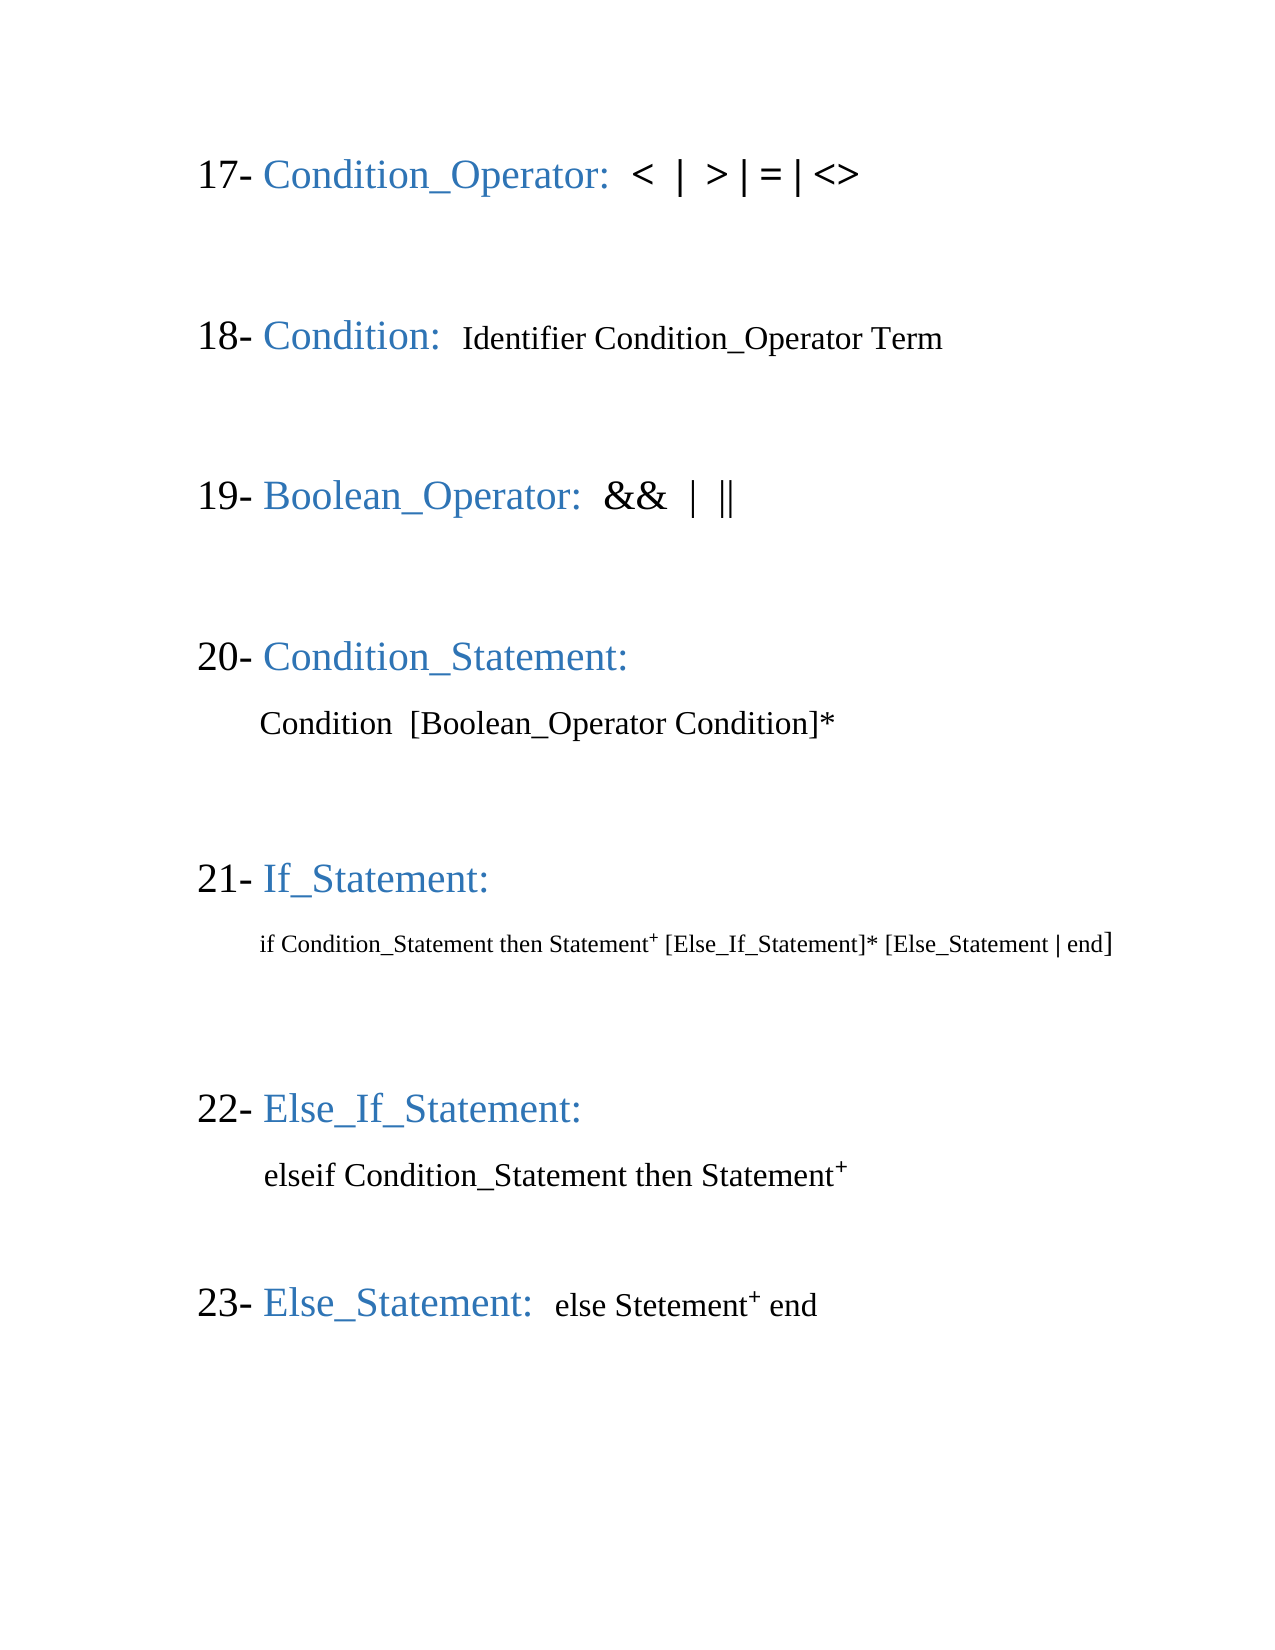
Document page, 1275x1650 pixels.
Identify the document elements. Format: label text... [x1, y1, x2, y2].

text 19- Boolean_Operator: && | || [197, 471, 1125, 519]
text 20- Condition_Statement: [197, 631, 1125, 679]
text Condition [Boolean_Operator Condition]* [197, 703, 1125, 741]
text elseif Condition_Statement then Statement⁺ [197, 1156, 1125, 1194]
text 21- If_Statement: [197, 854, 1125, 902]
text 22- Else_If_Statement: [197, 1084, 1125, 1132]
text 23- Else_Statement: else Stetement⁺ end [197, 1277, 1125, 1325]
text 17- Condition_Operator: < | > | = | <> [197, 150, 1125, 198]
text 18- Condition: Identifier Condition_Operator Term [197, 310, 1125, 358]
text if Condition_Statement then Statement⁺ [Else_If_Statement]* [Else_Statement | end] [197, 926, 1125, 959]
